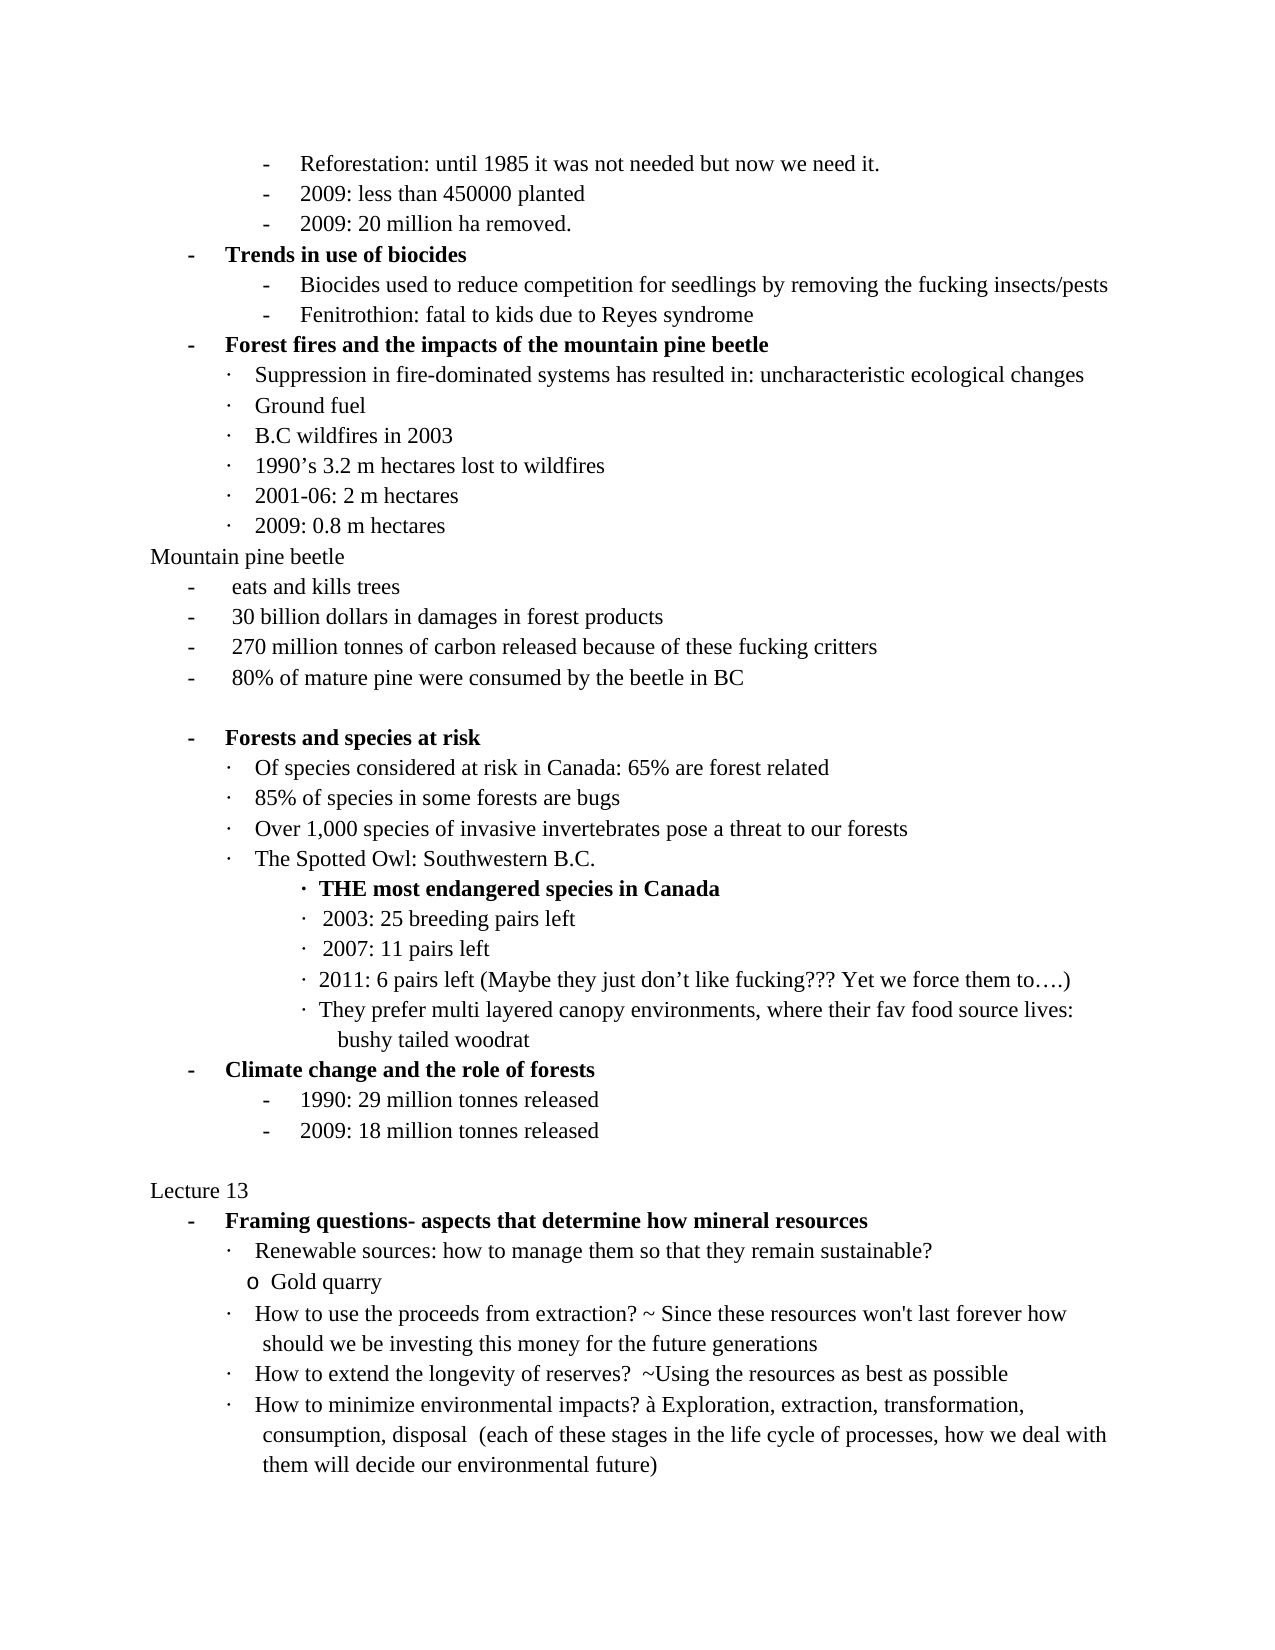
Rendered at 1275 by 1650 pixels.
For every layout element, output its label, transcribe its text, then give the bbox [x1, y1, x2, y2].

list Biocides used to reduce competition for seedlings by removing the fucking insects/pests [262, 271, 1125, 297]
text · How to use the proceeds from extraction? ~ Since these resources won't last forever how should we be investing this money for the future generations [225, 1300, 1125, 1357]
text · 2001-06: 2 m hectares [225, 482, 1125, 509]
list 2009: 18 million tonnes released [262, 1117, 1125, 1143]
text - 30 billion dollars in damages in forest products [187, 603, 1125, 629]
text · Renewable sources: how to manage them so that they remain sustainable? [225, 1237, 1125, 1264]
text - 80% of mature pine were consumed by the beetle in BC [187, 663, 1125, 690]
text · 2007: 11 pairs left [300, 935, 1125, 962]
list Trends in use of biocides [187, 241, 1125, 267]
text · 2003: 25 breeding pairs left [300, 905, 1125, 932]
text · How to minimize environmental impacts? à Exploration, extraction, transformation, consumption, disposal (each of these stages in the life cycle of processes, how we deal with them will decide our environmental future) [225, 1391, 1125, 1477]
text · 1990’s 3.2 m hectares lost to wildfires [225, 452, 1125, 478]
list Fenitrothion: fatal to kids due to Reyes syndrome [262, 301, 1125, 327]
text · They prefer multi layered canopy environments, where their fav food source lives: bushy tailed woodrat [300, 996, 1125, 1052]
text - eats and kills trees [187, 573, 1125, 599]
text · Over 1,000 species of invasive invertebrates pose a threat to our forests [225, 814, 1125, 841]
list 2009: 20 million ha removed. [262, 210, 1125, 237]
text · The Spotted Owl: Southwestern B.C. [225, 845, 1125, 871]
text - 270 million tonnes of carbon released because of these fucking critters [187, 633, 1125, 660]
text · Ground fuel [225, 392, 1125, 418]
list Framing questions- aspects that determine how mineral resources [187, 1207, 1125, 1234]
list Climate change and the role of forests [187, 1056, 1125, 1083]
text · 2009: 0.8 m hectares [225, 512, 1125, 539]
text Mountain pine beetle [150, 543, 1125, 569]
text Lecture 13 [150, 1177, 1125, 1203]
list Forest fires and the impacts of the mountain pine beetle [187, 331, 1125, 358]
text · 85% of species in some forests are bugs [225, 784, 1125, 811]
list Forests and species at risk [187, 724, 1125, 750]
text · Suppression in fire-dominated systems has resulted in: uncharacteristic ecological changes [225, 361, 1125, 388]
text · How to extend the longevity of reserves? ~Using the resources as best as possible [225, 1361, 1125, 1387]
text · THE most endangered species in Canada [300, 875, 1125, 901]
list Reforestation: until 1985 it was not needed but now we need it. [262, 150, 1125, 176]
text · 2011: 6 pairs left (Maybe they just don’t like fucking??? Yet we force them to….) [300, 966, 1125, 992]
list 2009: less than 450000 planted [262, 180, 1125, 207]
list 1990: 29 million tonnes released [262, 1086, 1125, 1113]
text · Of species considered at risk in Canada: 65% are forest related [225, 754, 1125, 781]
text o Gold quarry [246, 1268, 1125, 1296]
text · B.C wildfires in 2003 [225, 422, 1125, 448]
